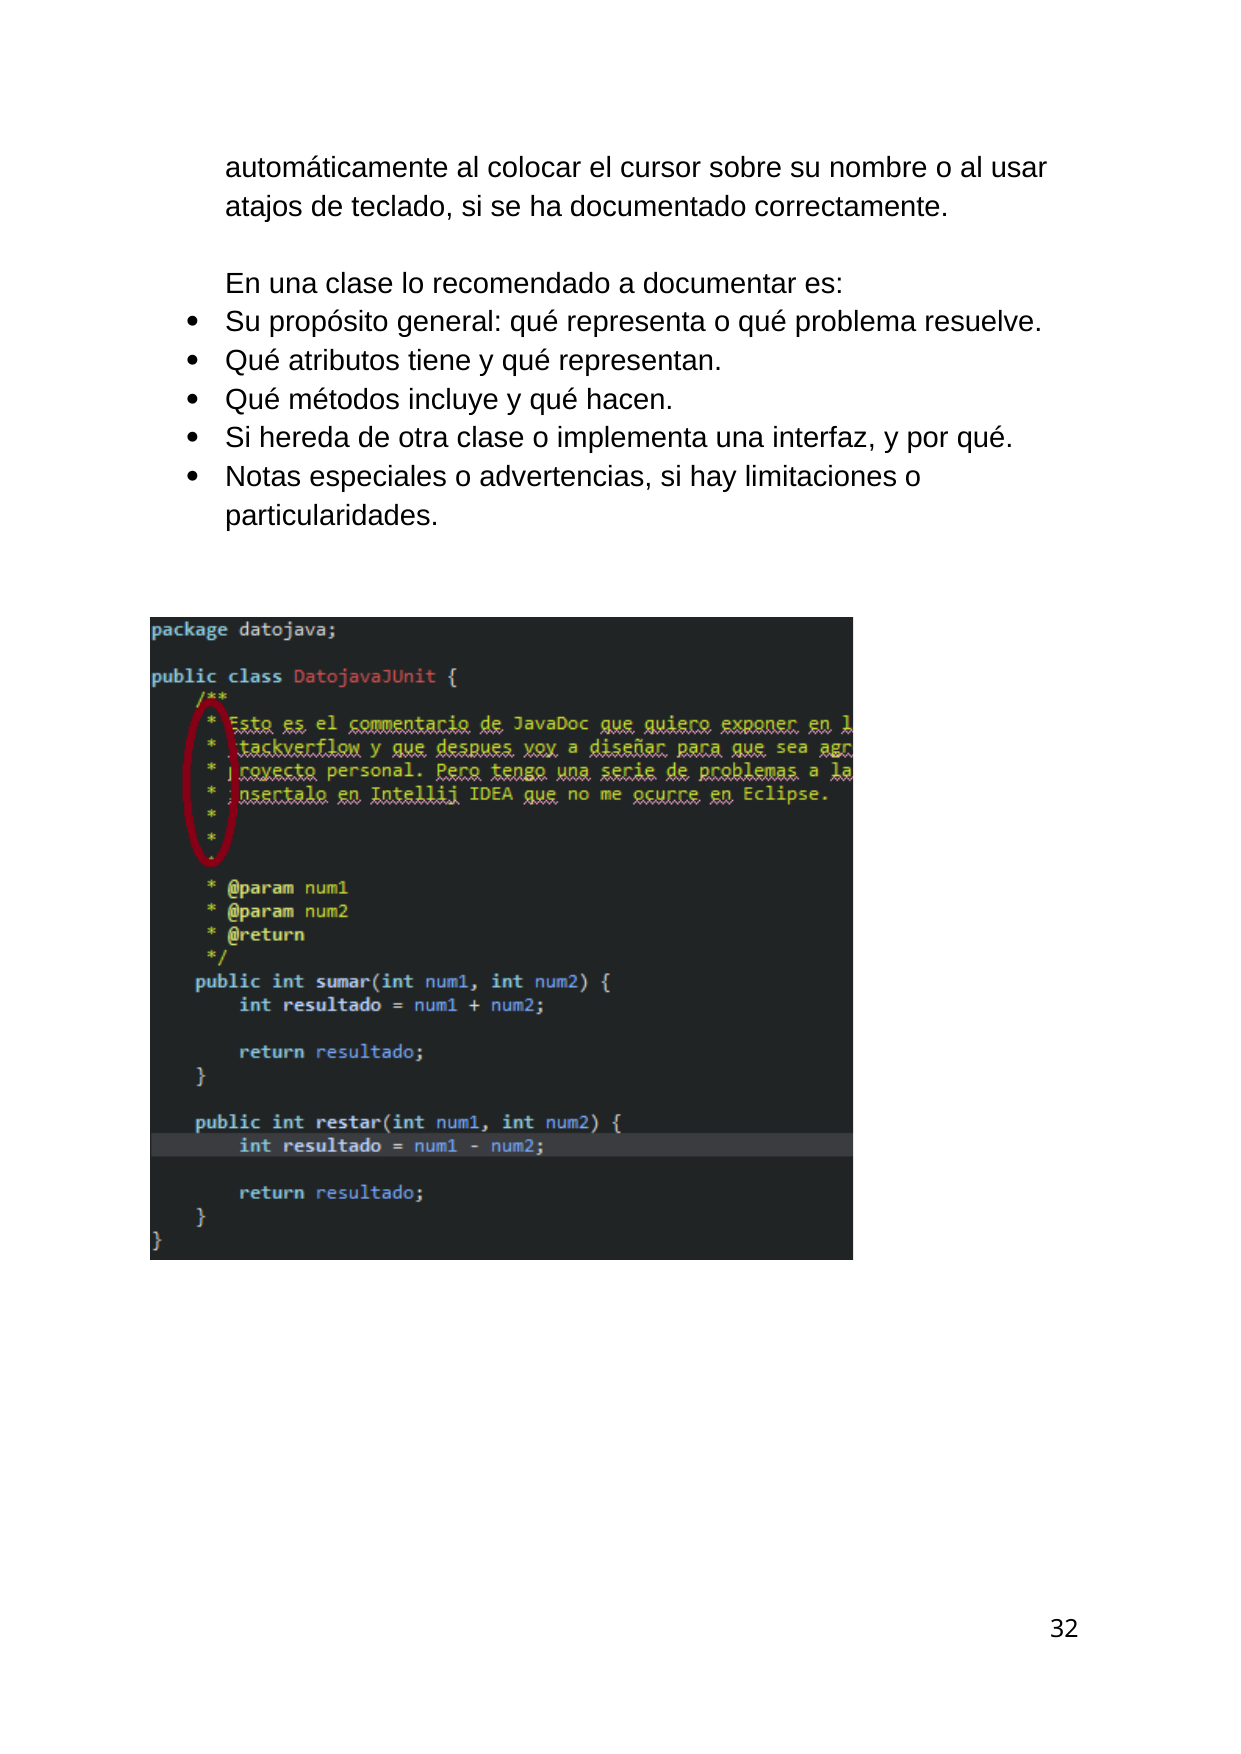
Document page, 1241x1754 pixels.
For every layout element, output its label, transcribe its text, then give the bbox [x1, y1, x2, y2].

list Qué atributos tiene y qué representan. [187, 343, 1090, 377]
list Su propósito general: qué representa o qué problema resuelve. [187, 304, 1090, 338]
picture [150, 617, 854, 1260]
list En una clase lo recomendado a documentar es: [225, 266, 1090, 299]
list Si hereda de otra clase o implementa una interfaz, y por qué. [187, 420, 1090, 454]
list Qué métodos incluye y qué hacen. [187, 382, 1090, 415]
list Notas especiales o advertencias, si hay limitaciones o particularidades. [187, 459, 1090, 531]
